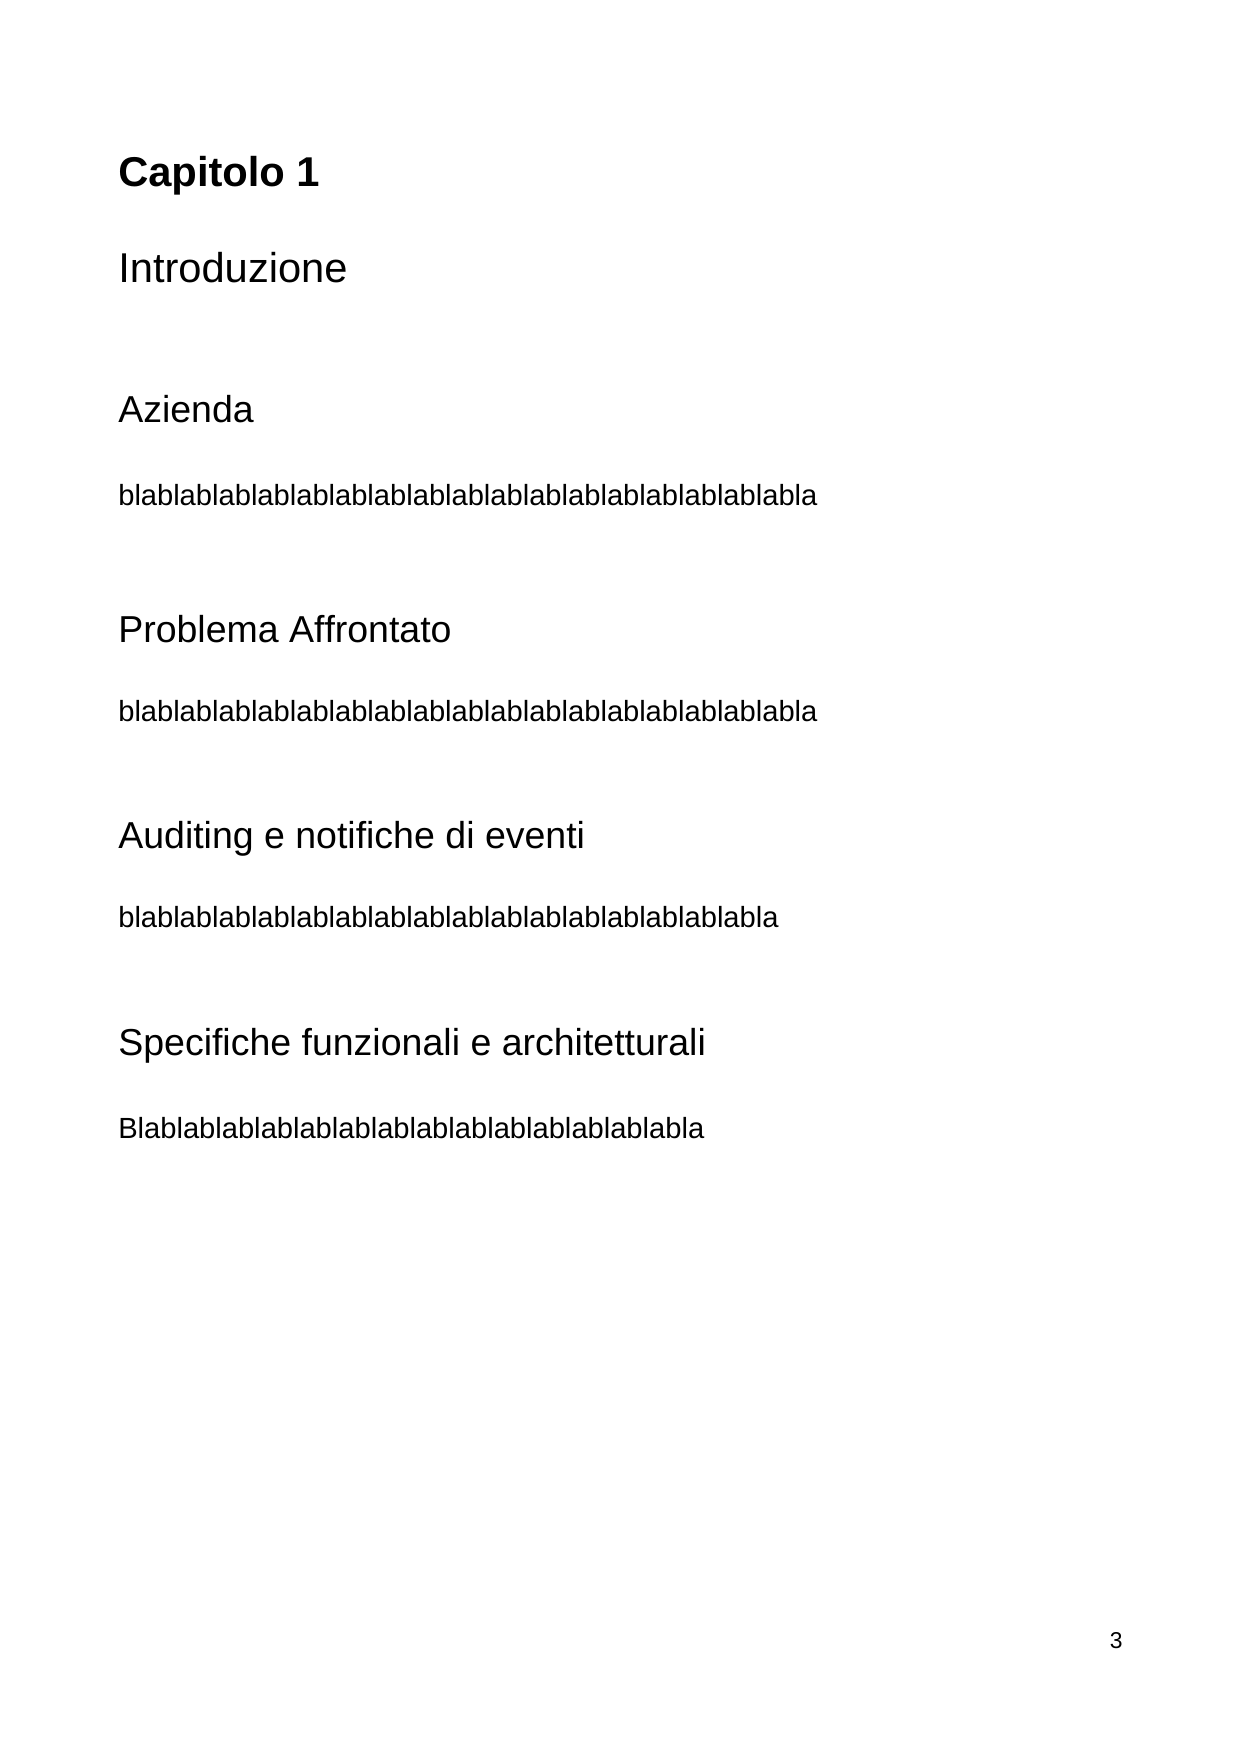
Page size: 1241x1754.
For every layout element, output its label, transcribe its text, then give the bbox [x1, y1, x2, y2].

text blablablablablablablablablablablablablablablablabla [118, 900, 1122, 933]
text Specifiche funzionali e architetturali [118, 1020, 1122, 1063]
text Problema Affrontato [118, 608, 1122, 651]
text Auditing e notifiche di eventi [118, 814, 1122, 857]
text blablablablablablablablablablablablablablablablablabla [118, 478, 1122, 512]
text Capitolo 1 [118, 148, 1122, 196]
text blablablablablablablablablablablablablablablablablabla [118, 694, 1122, 727]
text Azienda [118, 387, 1122, 430]
text Introduzione [118, 243, 1122, 291]
text Blablablablablablablablablablablablablablabla [118, 1111, 1122, 1144]
